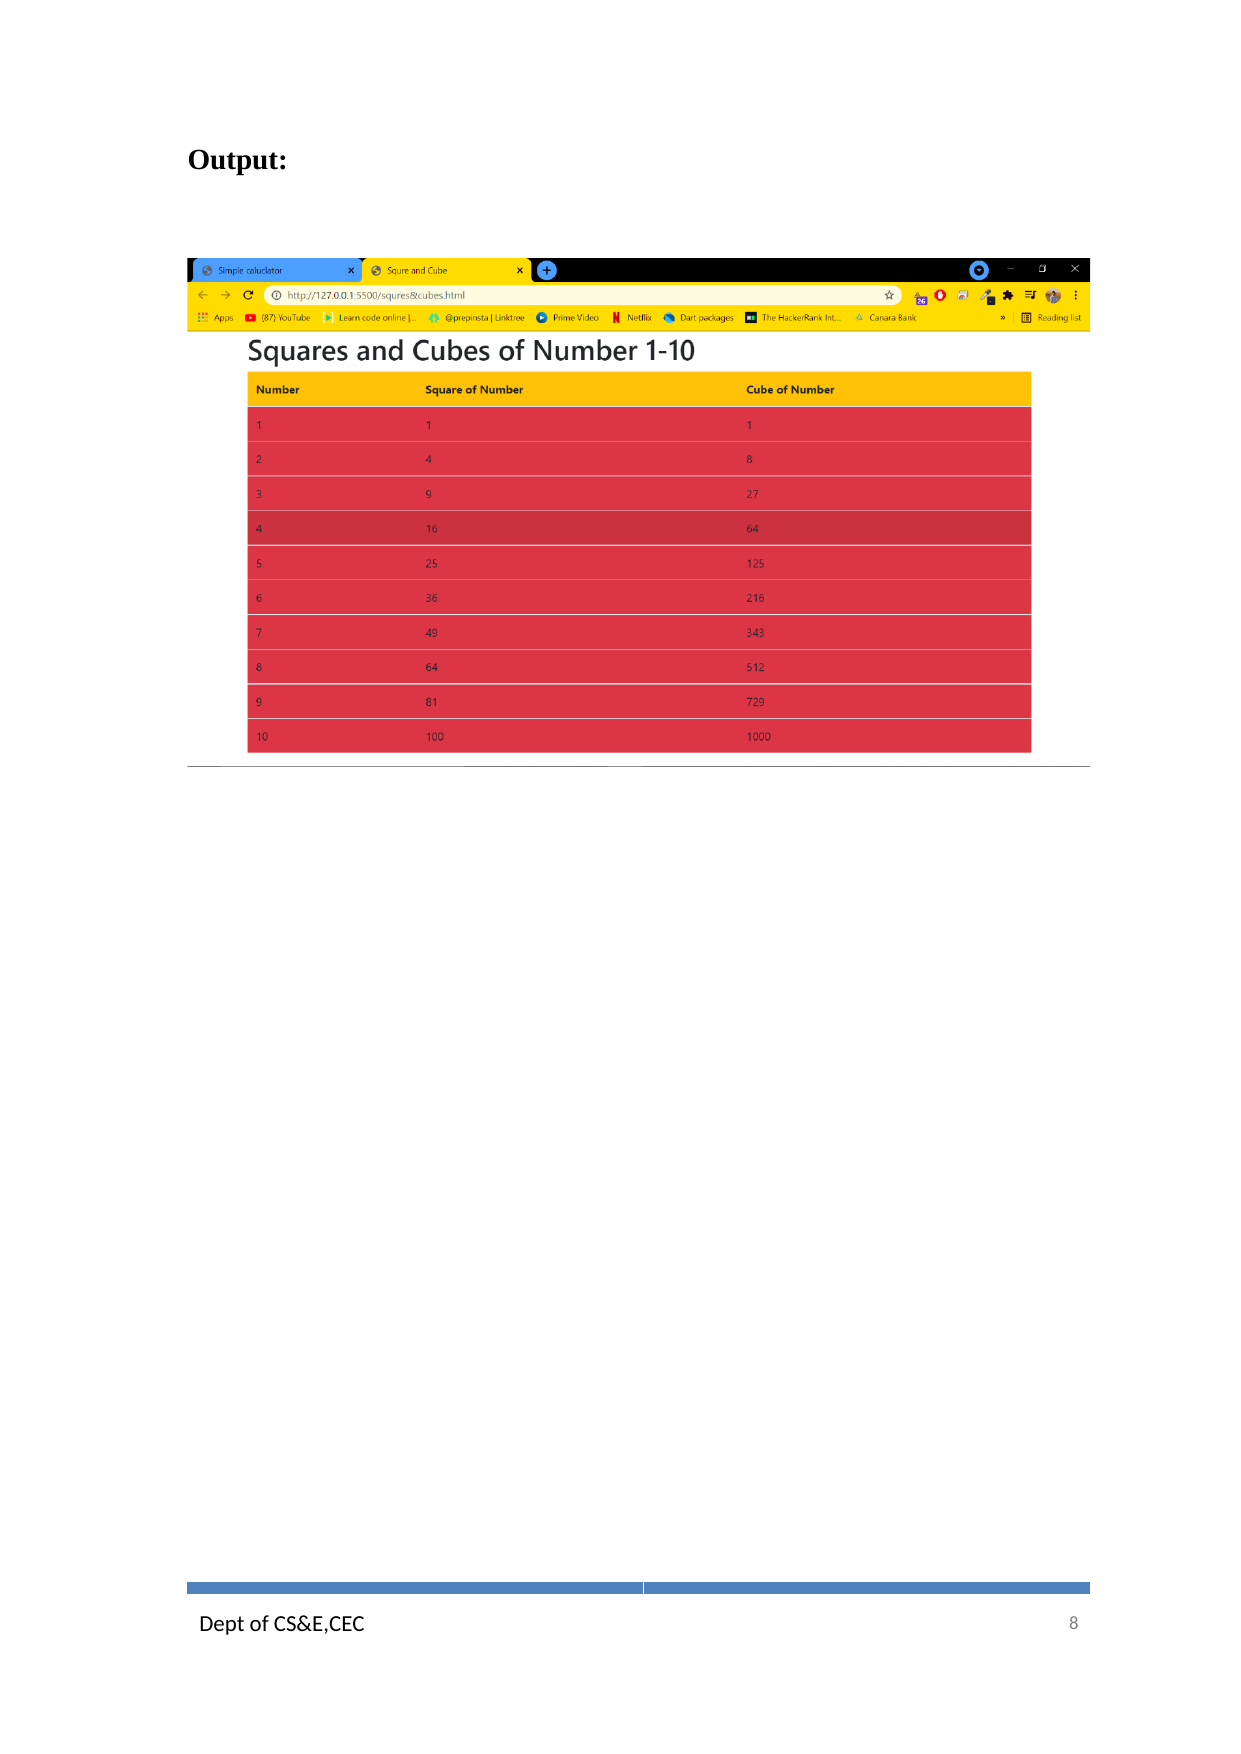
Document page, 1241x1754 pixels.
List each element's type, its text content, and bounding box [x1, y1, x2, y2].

text Output: [187, 142, 1090, 176]
picture [187, 258, 1091, 767]
